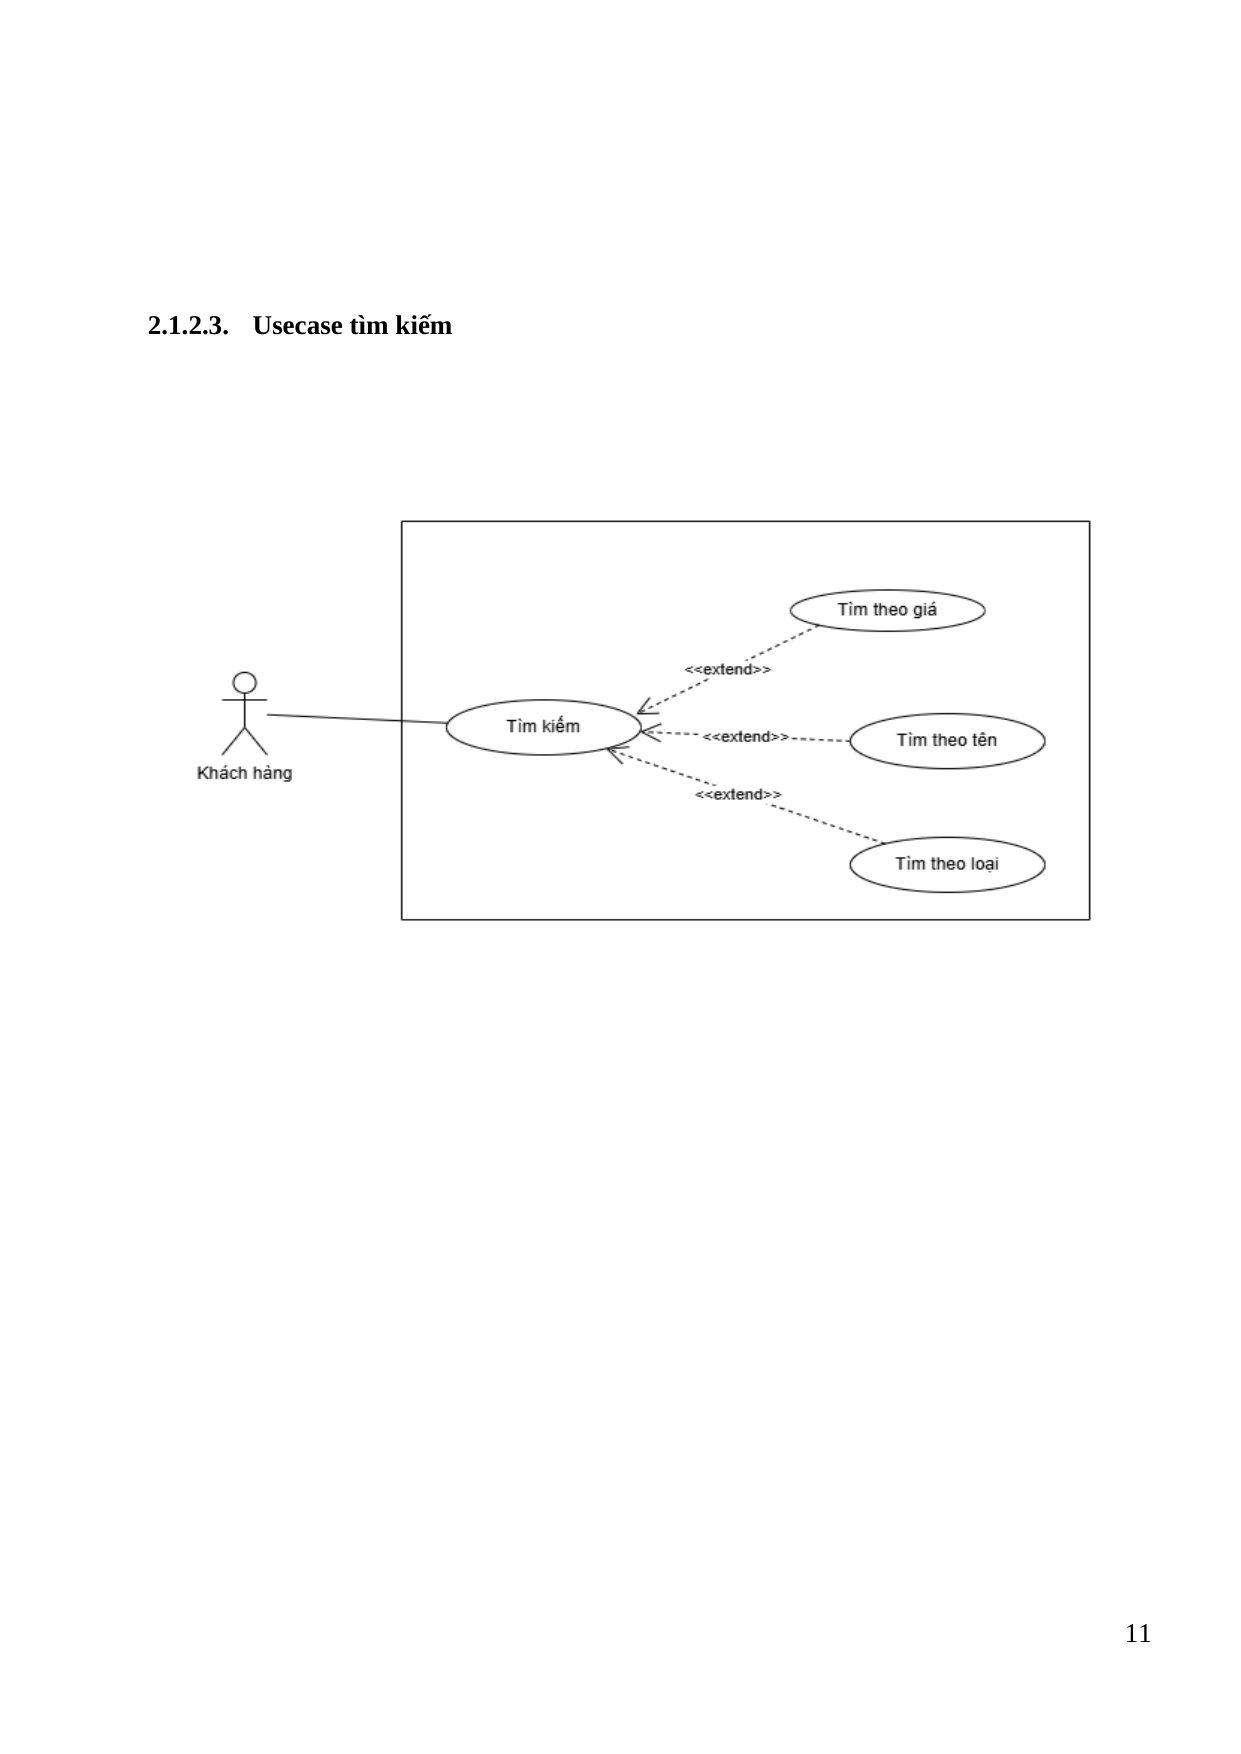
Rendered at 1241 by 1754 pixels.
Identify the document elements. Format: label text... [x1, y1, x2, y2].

picture [147, 415, 1148, 997]
list Usecase tìm kiếm [148, 309, 1152, 340]
